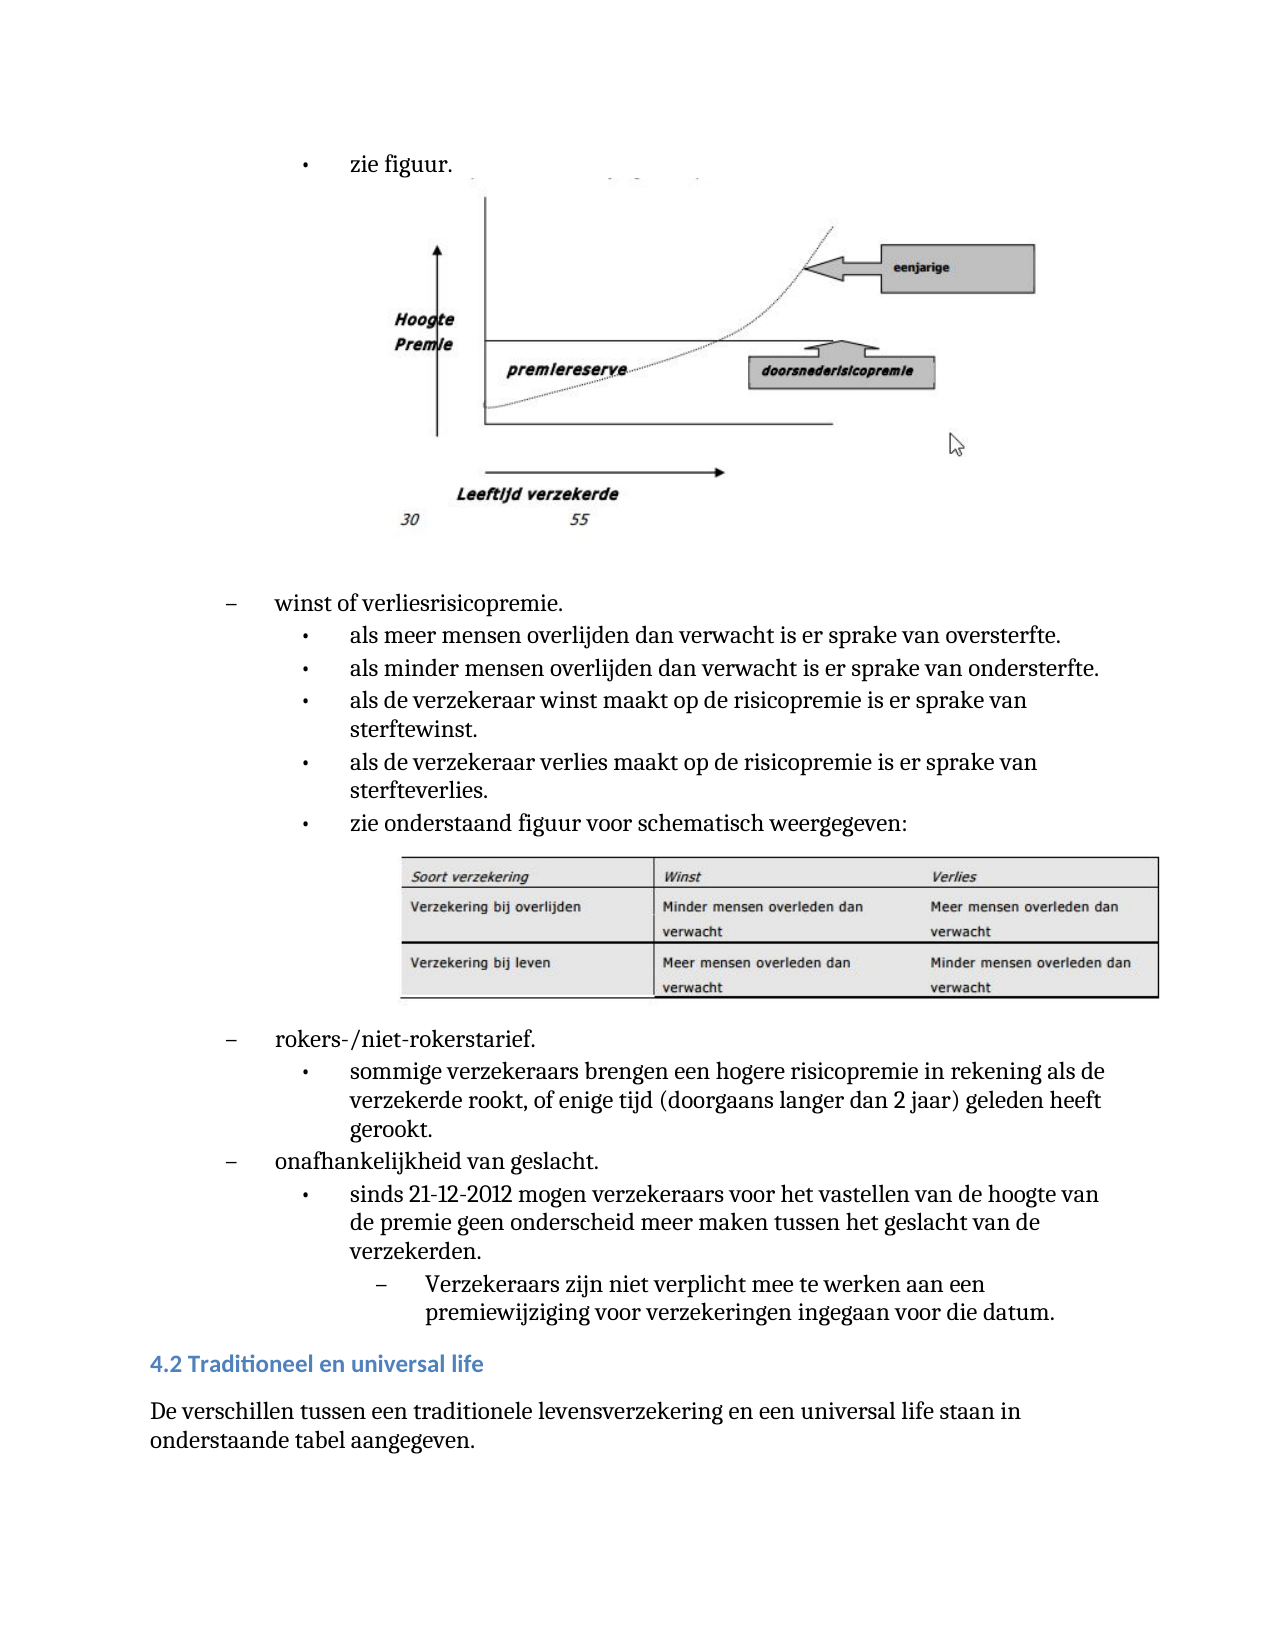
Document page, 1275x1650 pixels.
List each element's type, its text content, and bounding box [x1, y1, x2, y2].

list als minder mensen overlijden dan verwacht is er sprake van ondersterfte. [300, 654, 1125, 682]
picture [368, 837, 1178, 1021]
list sommige verzekeraars brengen een hogere risicopremie in rekening als de verzekerde rookt, of enige tijd (doorgaans langer dan 2 jaar) geleden heeft gerookt. [300, 1057, 1125, 1143]
list Verzekeraars zijn niet verplicht mee te werken aan een premiewijziging voor verzekeringen ingegaan voor die datum. [375, 1269, 1125, 1327]
list als de verzekeraar winst maakt op de risicopremie is er sprake van sterftewinst. [300, 686, 1125, 744]
text De verschillen tussen een traditionele levensverzekering en een universal life staan in onderstaande tabel aangegeven. [150, 1397, 1125, 1455]
list als de verzekeraar verlies maakt op de risicopremie is er sprake van sterfteverlies. [300, 747, 1125, 805]
list sinds 21-12-2012 mogen verzekeraars voor het vastellen van de hoogte van de premie geen onderscheid meer maken tussen het geslacht van de verzekerden. [300, 1179, 1125, 1266]
subtitle 4.2 Traditioneel en universal life [150, 1348, 1125, 1378]
list winst of verliesrisicopremie. [225, 589, 1125, 617]
picture [368, 178, 1171, 585]
list onafhankelijkheid van geslacht. [225, 1147, 1125, 1176]
list als meer mensen overlijden dan verwacht is er sprake van oversterfte. [300, 621, 1125, 650]
list rokers-/niet-rokerstarief. [225, 1024, 1125, 1053]
